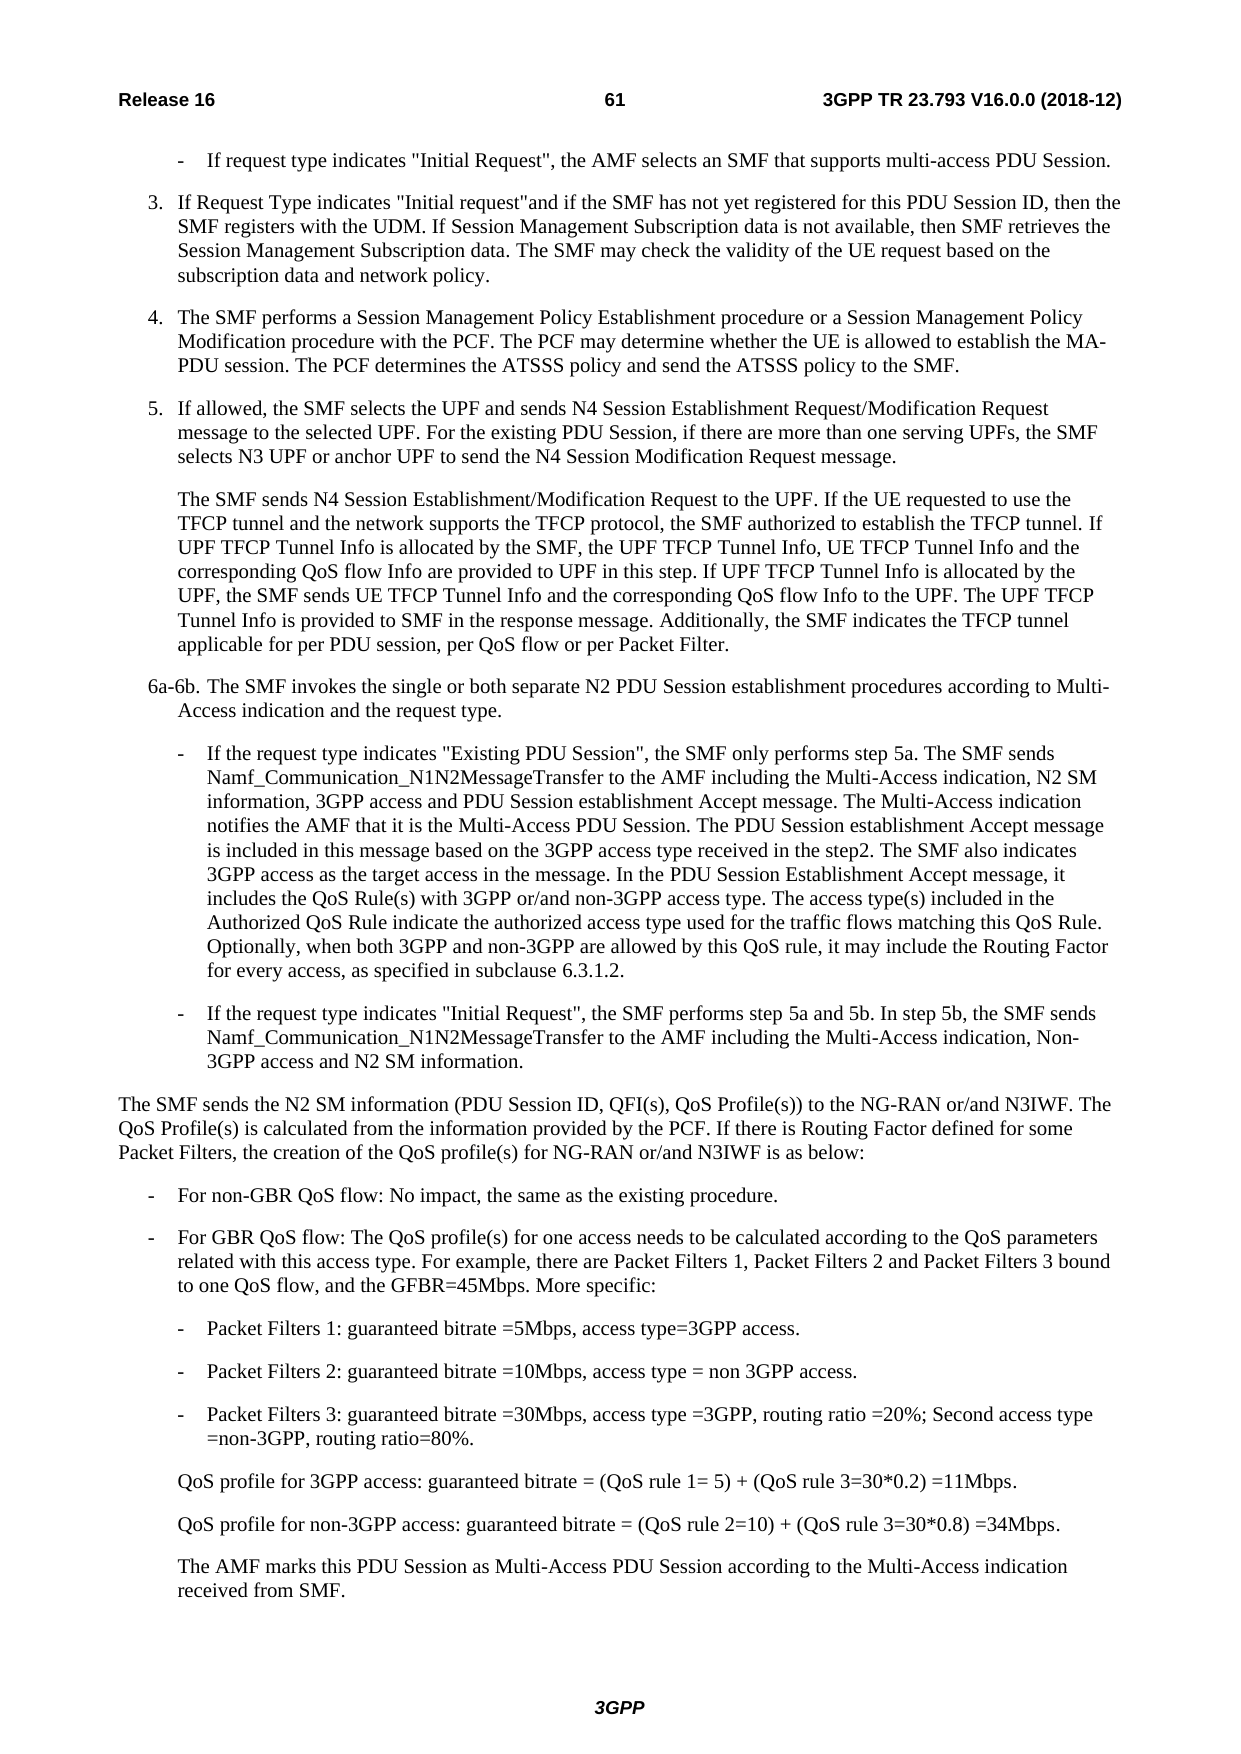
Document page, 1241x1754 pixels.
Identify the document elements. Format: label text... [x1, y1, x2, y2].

text - Packet Filters 1: guaranteed bitrate =5Mbps, access type=3GPP access. [177, 1316, 1122, 1340]
text QoS profile for 3GPP access: guaranteed bitrate = (QoS rule 1= 5) + (QoS rule 3=30*0.2) =11Mbps. [148, 1469, 1122, 1493]
text 3. If Request Type indicates "Initial request"and if the SMF has not yet registered for this PDU Session ID, then the SMF registers with the UDM. If Session Management Subscription data is not available, then SMF retrieves the Session Management Subscription data. The SMF may check the validity of the UE request based on the subscription data and network policy. [148, 190, 1122, 287]
text - If the request type indicates "Existing PDU Session", the SMF only performs step 5a. The SMF sends Namf_Communication_N1N2MessageTransfer to the AMF including the Multi-Access indication, N2 SM information, 3GPP access and PDU Session establishment Accept message. The Multi-Access indication notifies the AMF that it is the Multi-Access PDU Session. The PDU Session establishment Accept message is included in this message based on the 3GPP access type received in the step2. The SMF also indicates 3GPP access as the target access in the message. In the PDU Session Establishment Accept message, it includes the QoS Rule(s) with 3GPP or/and non-3GPP access type. The access type(s) included in the Authorized QoS Rule indicate the authorized access type used for the traffic flows matching this QoS Rule. Optionally, when both 3GPP and non-3GPP are allowed by this QoS rule, it may include the Routing Factor for every access, as specified in subclause 6.3.1.2. [177, 741, 1122, 982]
text 6a-6b. The SMF invokes the single or both separate N2 PDU Session establishment procedures according to Multi-Access indication and the request type. [148, 674, 1122, 722]
text - For GBR QoS flow: The QoS profile(s) for one access needs to be calculated according to the QoS parameters related with this access type. For example, there are Packet Filters 1, Packet Filters 2 and Packet Filters 3 bound to one QoS flow, and the GFBR=45Mbps. More specific: [148, 1225, 1122, 1297]
text 4. The SMF performs a Session Management Policy Establishment procedure or a Session Management Policy Modification procedure with the PCF. The PCF may determine whether the UE is allowed to establish the MA-PDU session. The PCF determines the ATSSS policy and send the ATSSS policy to the SMF. [148, 305, 1122, 377]
text - For non-GBR QoS flow: No impact, the same as the existing procedure. [148, 1182, 1122, 1207]
text - If request type indicates "Initial Request", the AMF selects an SMF that supports multi-access PDU Session. [177, 147, 1122, 172]
text 5. If allowed, the SMF selects the UPF and sends N4 Session Establishment Request/Modification Request message to the selected UPF. For the existing PDU Session, if there are more than one serving UPFs, the SMF selects N3 UPF or anchor UPF to send the N4 Session Modification Request message. [148, 396, 1122, 468]
text - If the request type indicates "Initial Request", the SMF performs step 5a and 5b. In step 5b, the SMF sends Namf_Communication_N1N2MessageTransfer to the AMF including the Multi-Access indication, Non-3GPP access and N2 SM information. [177, 1001, 1122, 1073]
text The AMF marks this PDU Session as Multi-Access PDU Session according to the Multi-Access indication received from SMF. [148, 1554, 1122, 1602]
text The SMF sends the N2 SM information (PDU Session ID, QFI(s), QoS Profile(s)) to the NG-RAN or/and N3IWF. The QoS Profile(s) is calculated from the information provided by the PCF. If there is Routing Factor defined for some Packet Filters, the creation of the QoS profile(s) for NG-RAN or/and N3IWF is as below: [118, 1092, 1122, 1164]
text QoS profile for non-3GPP access: guaranteed bitrate = (QoS rule 2=10) + (QoS rule 3=30*0.8) =34Mbps. [148, 1512, 1122, 1536]
text The SMF sends N4 Session Establishment/Modification Request to the UPF. If the UE requested to use the TFCP tunnel and the network supports the TFCP protocol, the SMF authorized to establish the TFCP tunnel. If UPF TFCP Tunnel Info is allocated by the SMF, the UPF TFCP Tunnel Info, UE TFCP Tunnel Info and the corresponding QoS flow Info are provided to UPF in this step. If UPF TFCP Tunnel Info is allocated by the UPF, the SMF sends UE TFCP Tunnel Info and the corresponding QoS flow Info to the UPF. The UPF TFCP Tunnel Info is provided to SMF in the response message. Additionally, the SMF indicates the TFCP tunnel applicable for per PDU session, per QoS flow or per Packet Filter. [148, 487, 1122, 656]
text - Packet Filters 2: guaranteed bitrate =10Mbps, access type = non 3GPP access. [177, 1359, 1122, 1383]
text - Packet Filters 3: guaranteed bitrate =30Mbps, access type =3GPP, routing ratio =20%; Second access type =non-3GPP, routing ratio=80%. [177, 1402, 1122, 1450]
